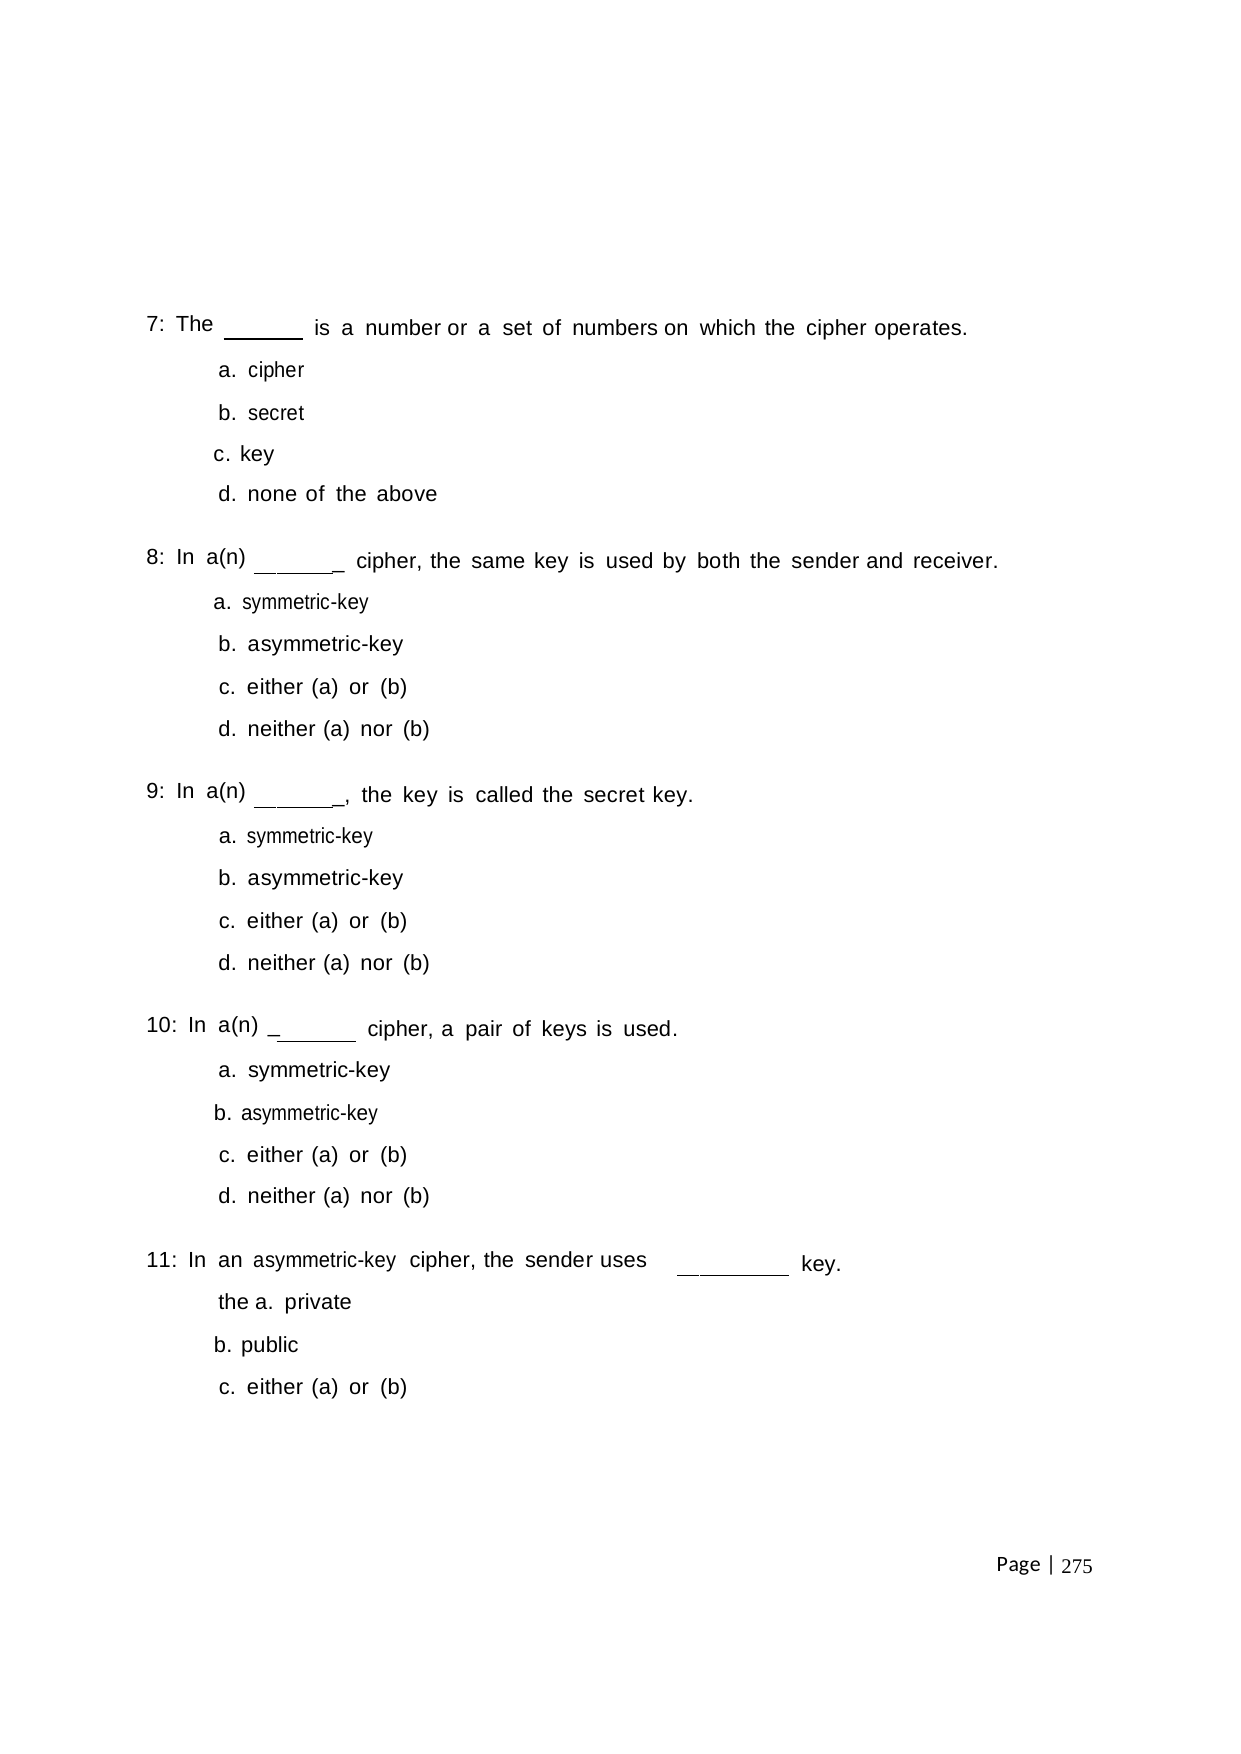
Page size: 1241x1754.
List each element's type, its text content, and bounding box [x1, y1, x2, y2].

text d. neither (a) nor (b) [218, 716, 1107, 739]
text is a number or a set of numbers on which the cipher operates. [314, 314, 1107, 340]
text 10: In a(n) _ [146, 1013, 282, 1036]
text c. either (a) or (b) [218, 1142, 1107, 1167]
text d. none of the above [218, 482, 1107, 505]
text a. symmetric-key [218, 1057, 1107, 1082]
text c. key [213, 442, 303, 465]
text b. asymmetric-key [213, 1100, 1107, 1125]
text 7: The [146, 311, 212, 336]
text d. neither (a) nor (b) [218, 1184, 1107, 1207]
text c. either (a) or (b) [218, 908, 1107, 933]
text a. cipher b. secret [218, 357, 307, 424]
text 9: In a(n) [146, 779, 247, 802]
text _, the key is called the secret key. [332, 783, 1107, 806]
text d. neither (a) nor (b) [218, 950, 1107, 973]
text 11: In an asymmetric-key cipher, the sender uses the a. private [146, 1247, 681, 1314]
text a. symmetric-key [213, 589, 1107, 614]
text key. [801, 1251, 1107, 1276]
text cipher, a pair of keys is used. [367, 1017, 1107, 1040]
text b. asymmetric-key [218, 631, 1107, 656]
text b. asymmetric-key [218, 865, 1107, 890]
text c. either (a) or (b) [218, 674, 1107, 699]
text c. either (a) or (b) [218, 1374, 677, 1399]
text 8: In a(n) [146, 545, 247, 568]
text _ cipher, the same key is used by both the sender and receiver. [332, 549, 1107, 572]
text b. public [213, 1332, 677, 1357]
text a. symmetric-key [218, 823, 1107, 848]
